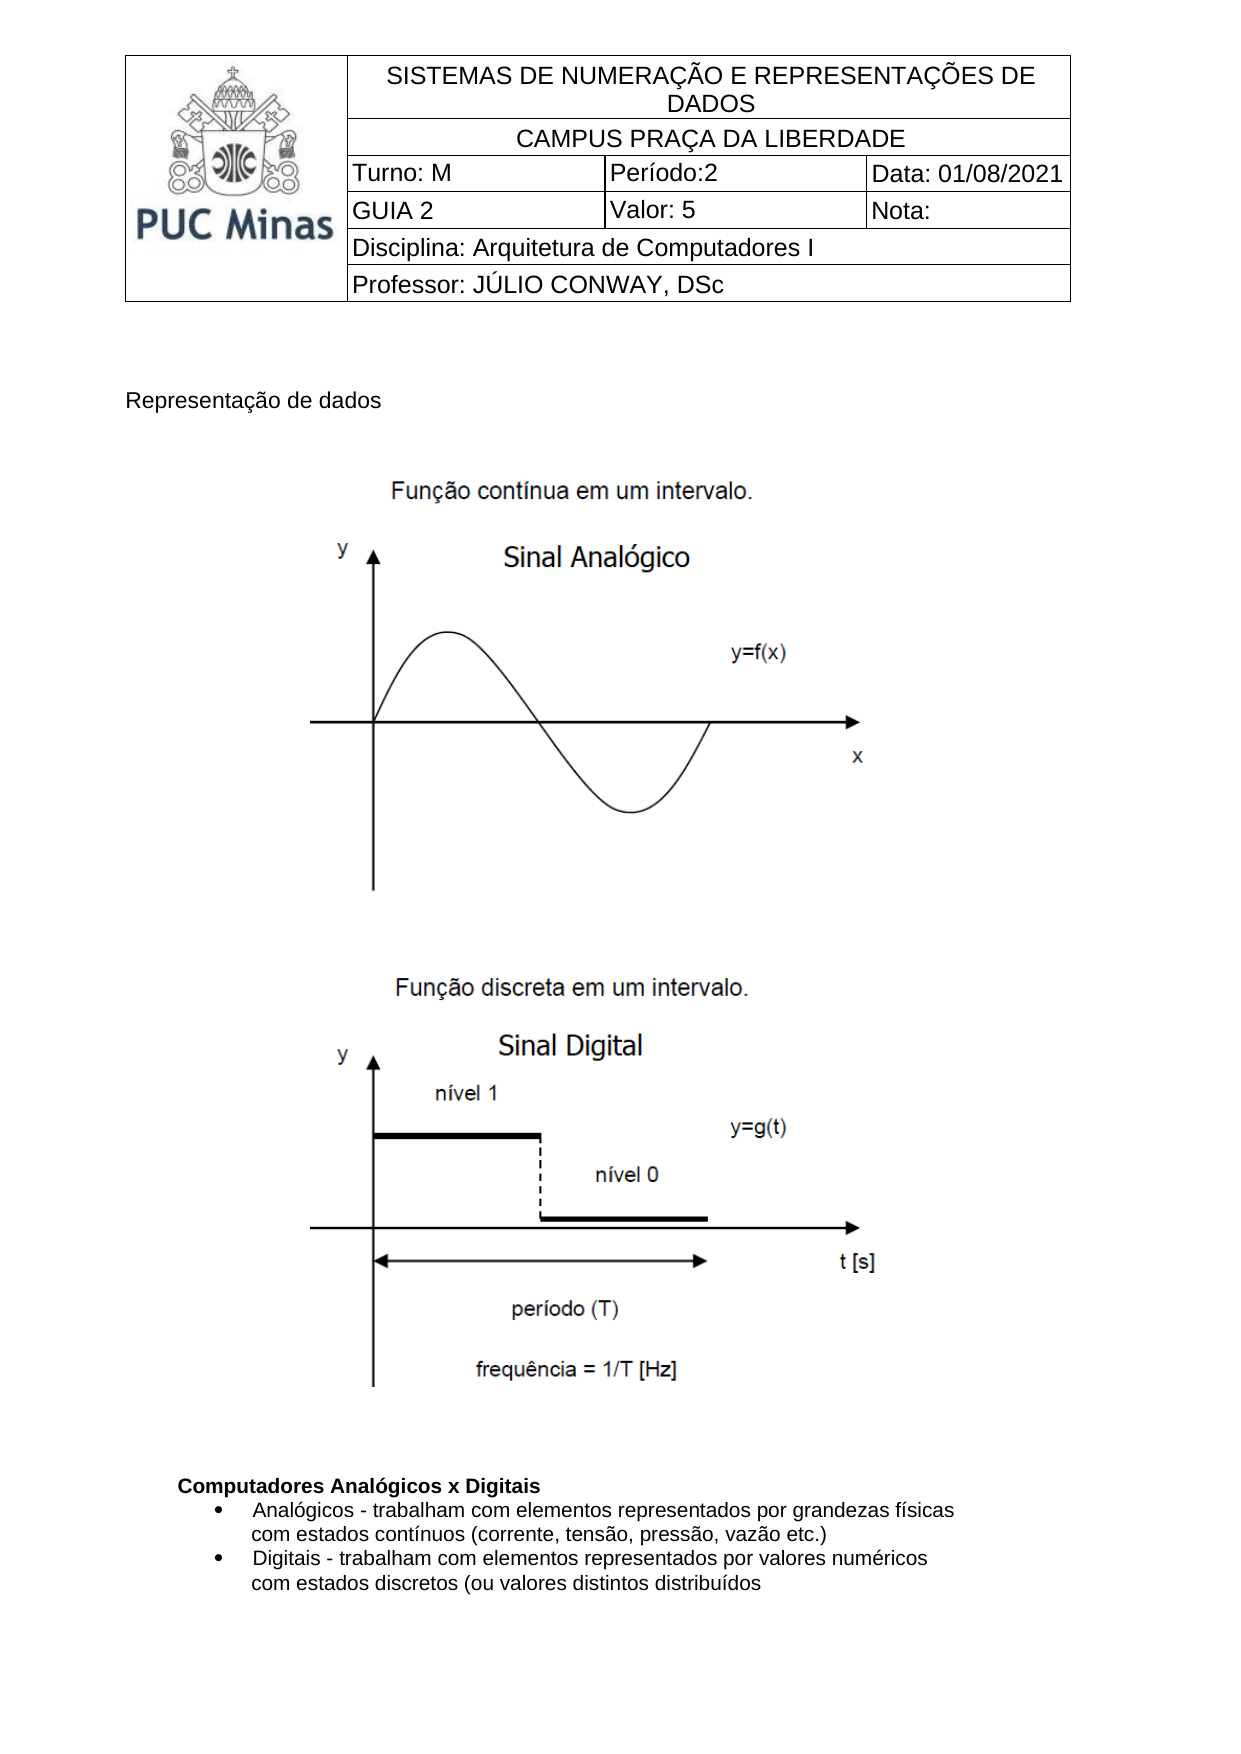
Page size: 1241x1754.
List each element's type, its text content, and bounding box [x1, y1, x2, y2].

table_cell Professor: JÚLIO CONWAY, DSc [348, 265, 1070, 301]
table_cell CAMPUS PRAÇA DA LIBERDADE [348, 119, 1070, 155]
table_cell Data: 01/08/2021 [867, 156, 1070, 191]
table_cell Disciplina: Arquitetura de Computadores I [348, 229, 1070, 264]
table_cell GUIA 2 [348, 192, 604, 228]
table_cell Valor: 5 [606, 192, 866, 228]
picture [310, 473, 887, 1387]
table_header [126, 56, 347, 301]
table_cell Período:2 [606, 156, 866, 191]
text Representação de dados [118, 387, 1078, 414]
list Digitais - trabalham com elementos representados por valores numéricos [215, 1546, 1019, 1570]
table_cell Turno: M [348, 156, 604, 191]
table_cell Nota: [867, 192, 1070, 228]
picture [130, 59, 341, 253]
table_header SISTEMAS DE NUMERAÇÃO E REPRESENTAÇÕES DE DADOS [348, 56, 1070, 118]
text com estados contínuos (corrente, tensão, pressão, vazão etc.) [177, 1522, 1019, 1546]
text Computadores Analógicos x Digitais [177, 1474, 1019, 1498]
text com estados discretos (ou valores distintos distribuídos [177, 1570, 1019, 1594]
list Analógicos - trabalham com elementos representados por grandezas físicas [215, 1498, 1019, 1522]
